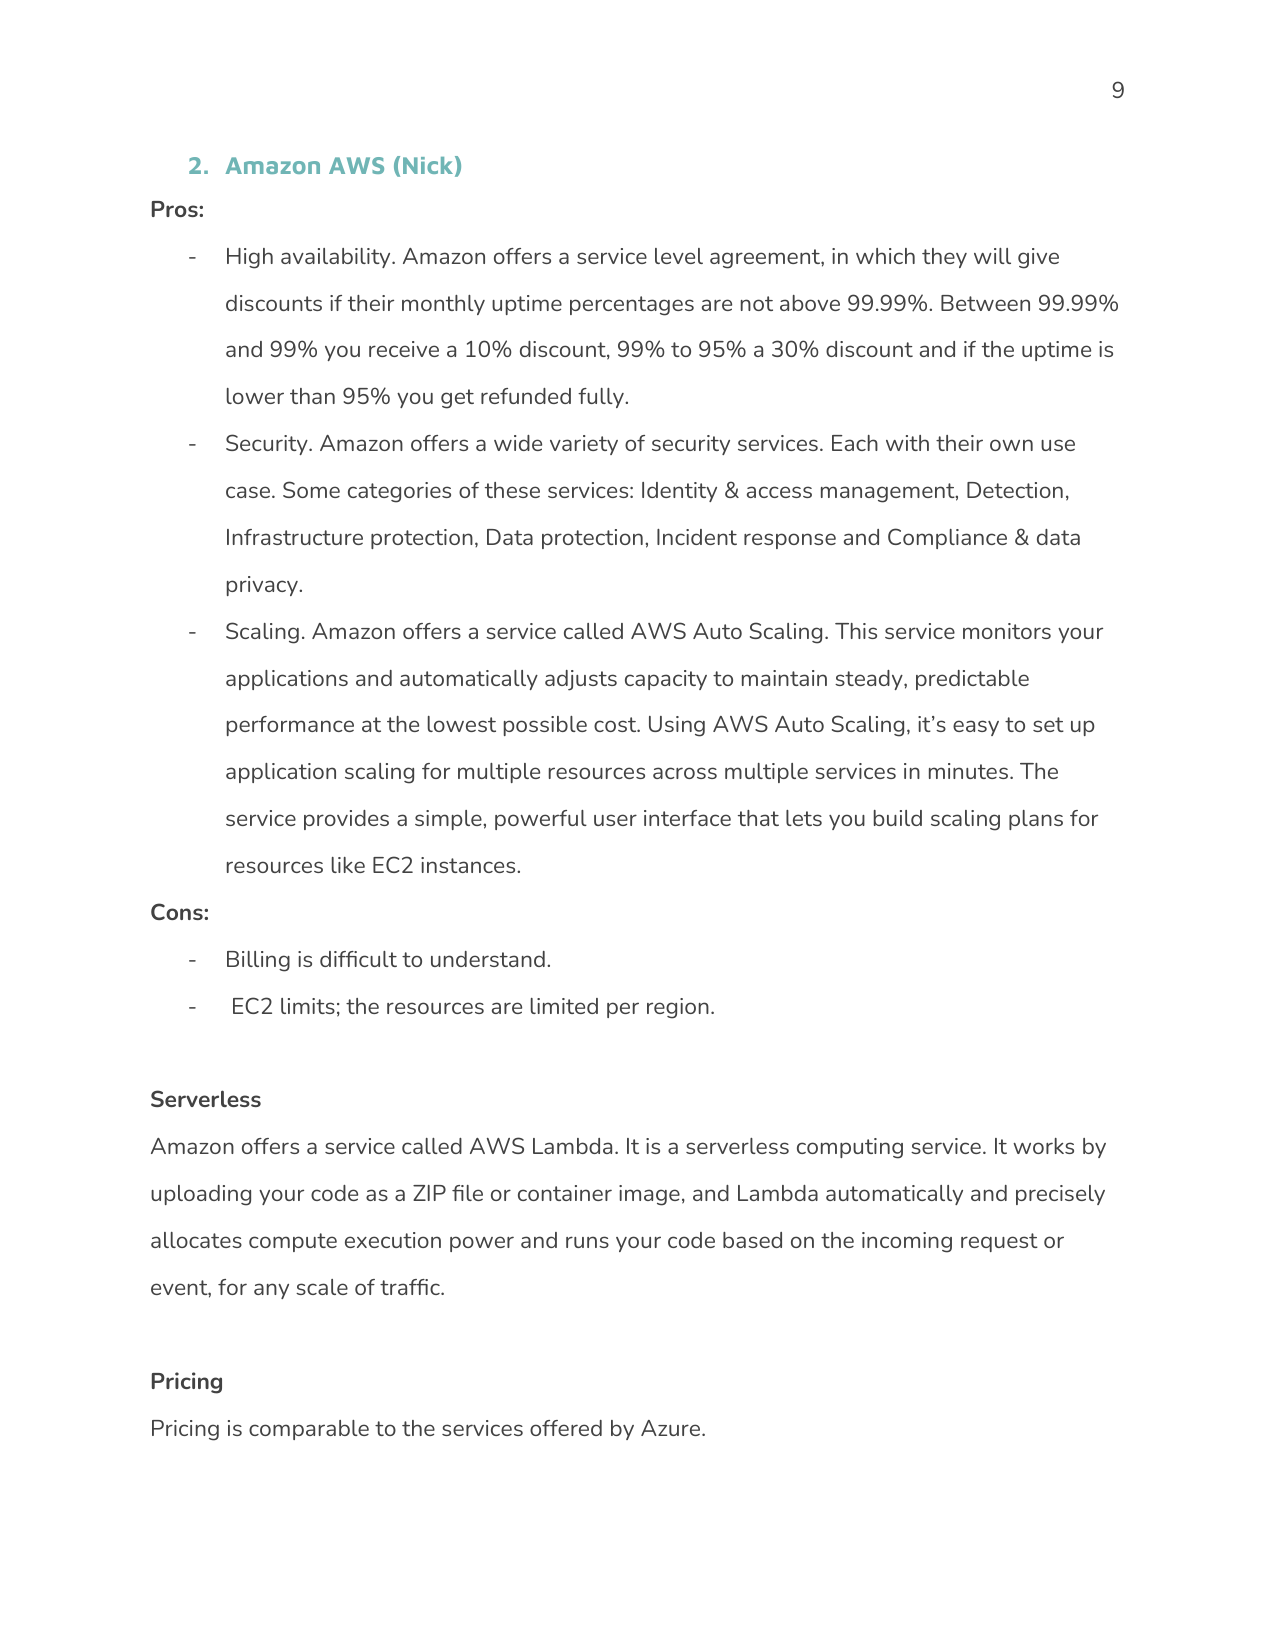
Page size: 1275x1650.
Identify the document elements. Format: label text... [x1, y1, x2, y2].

text Cons: [150, 897, 1125, 928]
text Pricing is comparable to the services offered by Azure. [150, 1413, 1125, 1444]
list Security. Amazon offers a wide variety of security services. Each with their own use case. Some categories of these services: Identity & access management, Detection, Infrastructure protection, Data protection, Incident response and Compliance & data privacy. [187, 428, 1125, 600]
list EC2 limits; the resources are limited per region. [187, 991, 1125, 1022]
list High availability. Amazon offers a service level agreement, in which they will give discounts if their monthly uptime percentages are not above 99.99%. Between 99.99% and 99% you receive a 10% discount, 99% to 95% a 30% discount and if the uptime is lower than 95% you get refunded fully. [187, 241, 1125, 413]
list Billing is difficult to understand. [187, 944, 1125, 975]
list Scaling. Amazon offers a service called AWS Auto Scaling. This service monitors your applications and automatically adjusts capacity to maintain steady, predictable performance at the lowest possible cost. Using AWS Auto Scaling, it’s easy to set up application scaling for multiple resources across multiple services in minutes. The service provides a simple, powerful user interface that lets you build scaling plans for resources like EC2 instances. [187, 616, 1125, 882]
text Serverless [150, 1085, 1125, 1116]
subtitle Amazon AWS (Nick) [187, 150, 1125, 179]
text Pros: [150, 194, 1125, 225]
text Amazon offers a service called AWS Lambda. It is a serverless computing service. It works by uploading your code as a ZIP file or container image, and Lambda automatically and precisely allocates compute execution power and runs your code based on the incoming request or event, for any scale of traffic. [150, 1132, 1125, 1303]
text Pricing [150, 1366, 1125, 1397]
